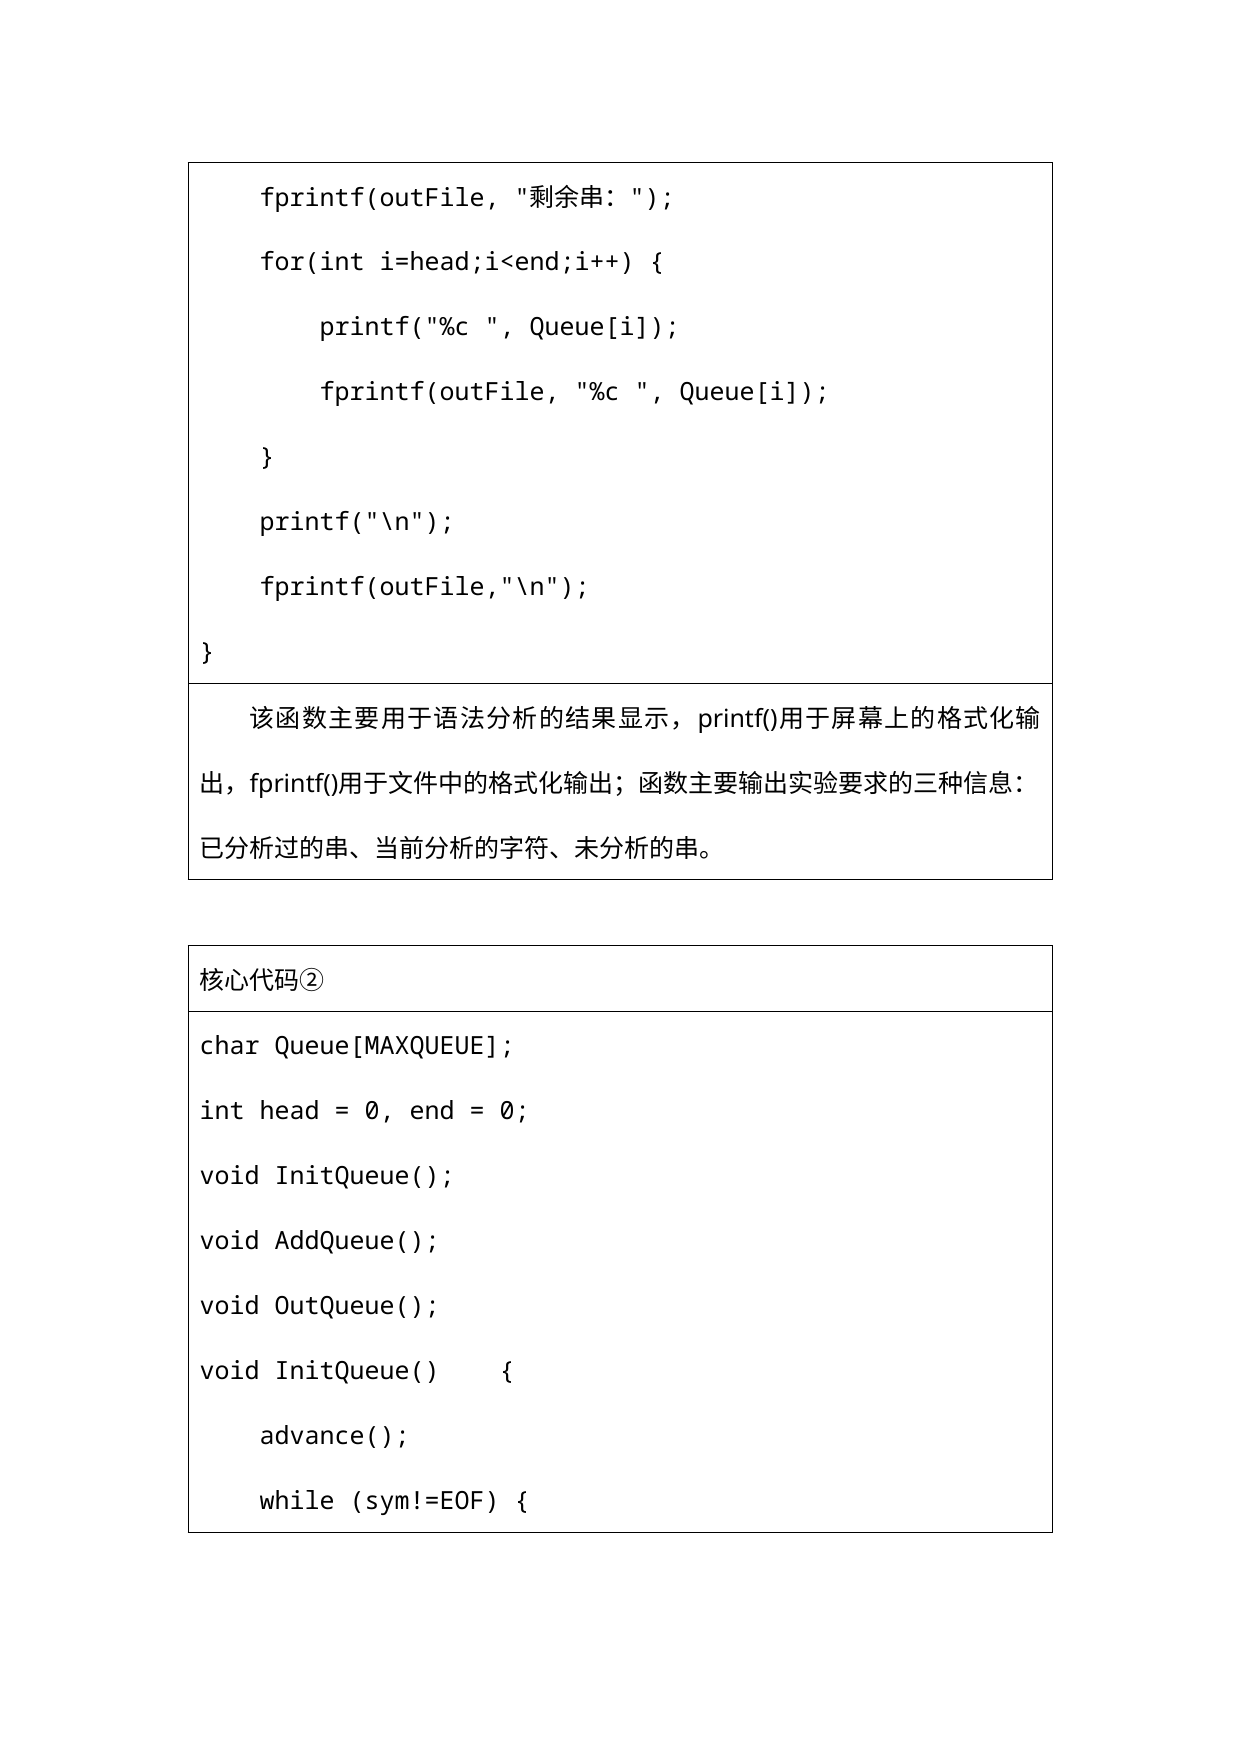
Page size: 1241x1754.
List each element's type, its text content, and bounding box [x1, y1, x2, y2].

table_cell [189, 1012, 1052, 1532]
table_header 核心代码② [189, 946, 1052, 1011]
table_cell 该函数主要用于语法分析的结果显示，printf()用于屏幕上的格式化输出，fprintf()用于文件中的格式化输出；函数主要输出实验要求的三种信息：已分析过的串、当前分析的字符、未分析的串。 [189, 684, 1052, 879]
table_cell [189, 163, 1052, 683]
